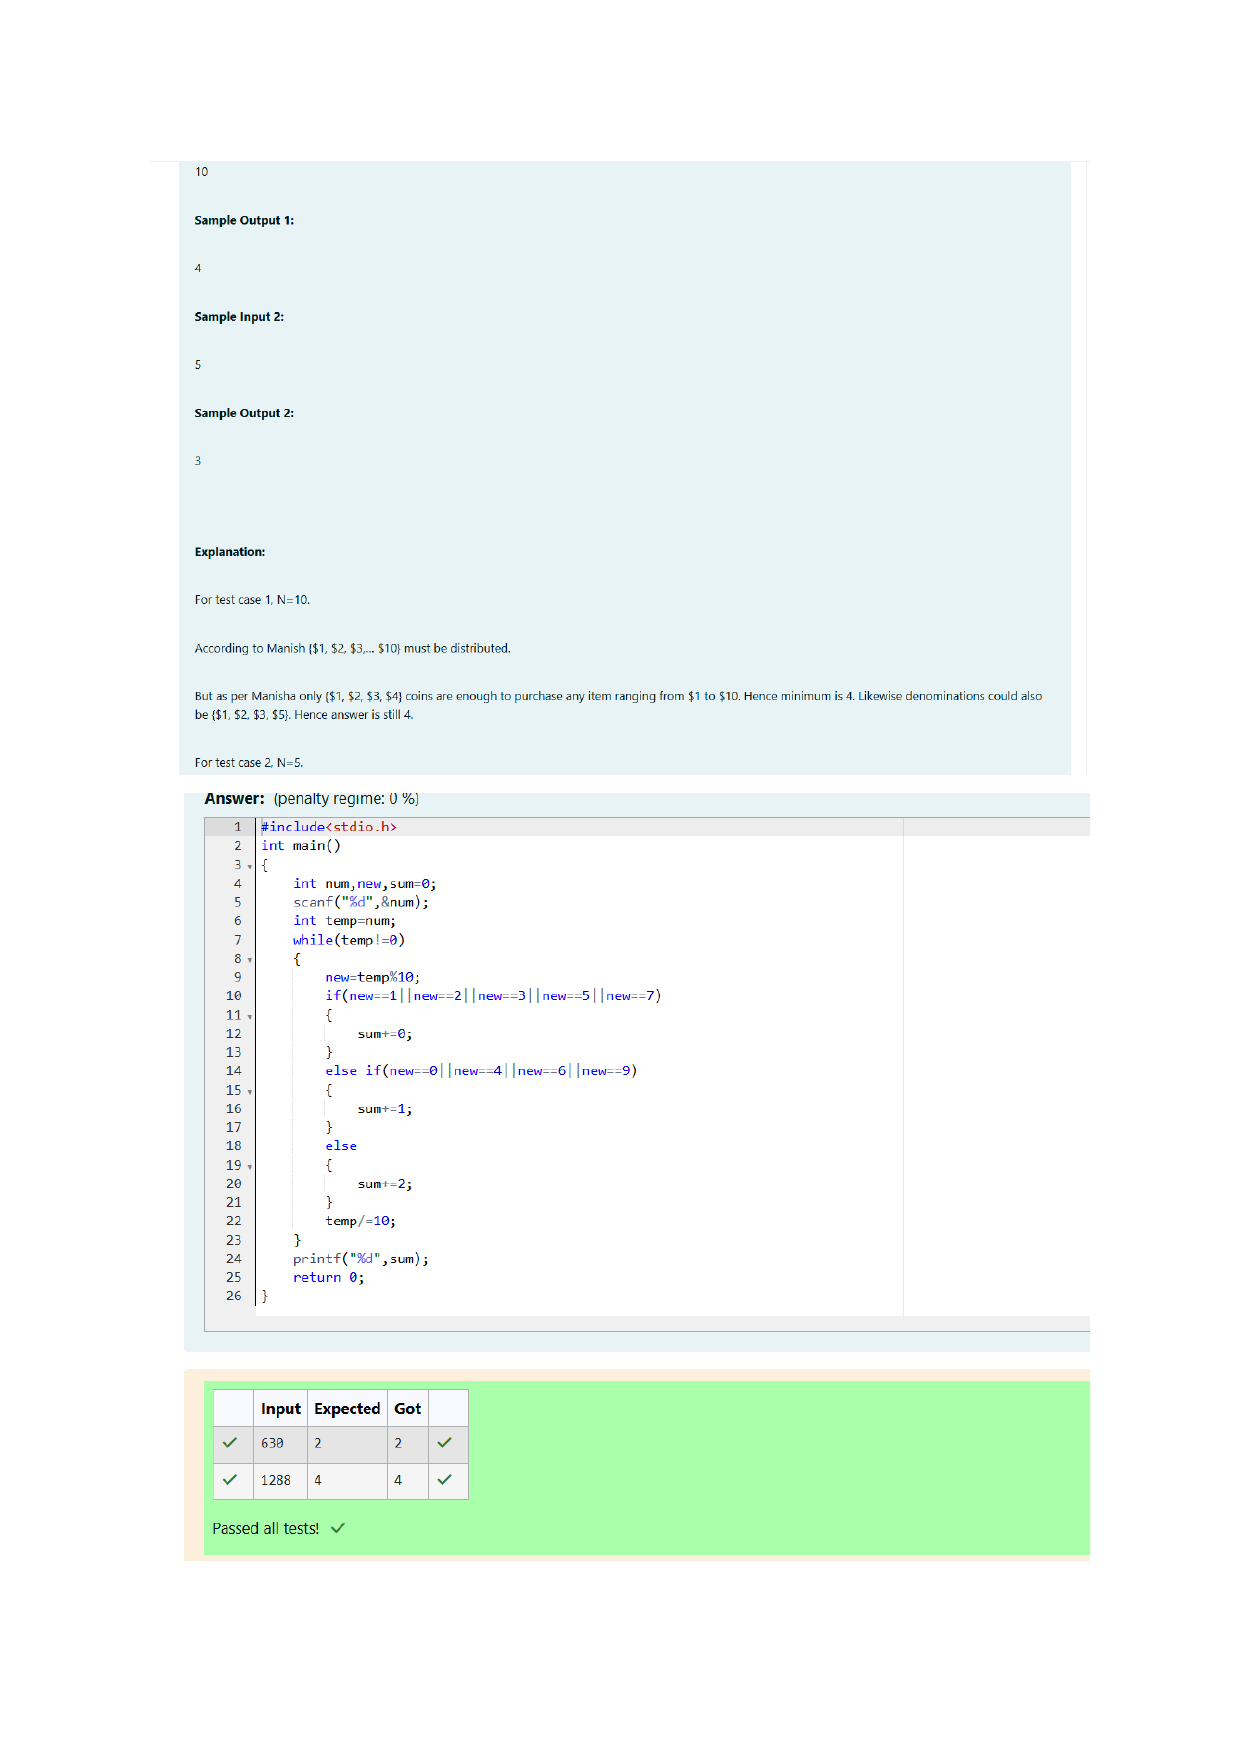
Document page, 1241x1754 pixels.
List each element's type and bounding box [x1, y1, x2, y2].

picture [150, 793, 1091, 1561]
picture [150, 150, 1091, 775]
